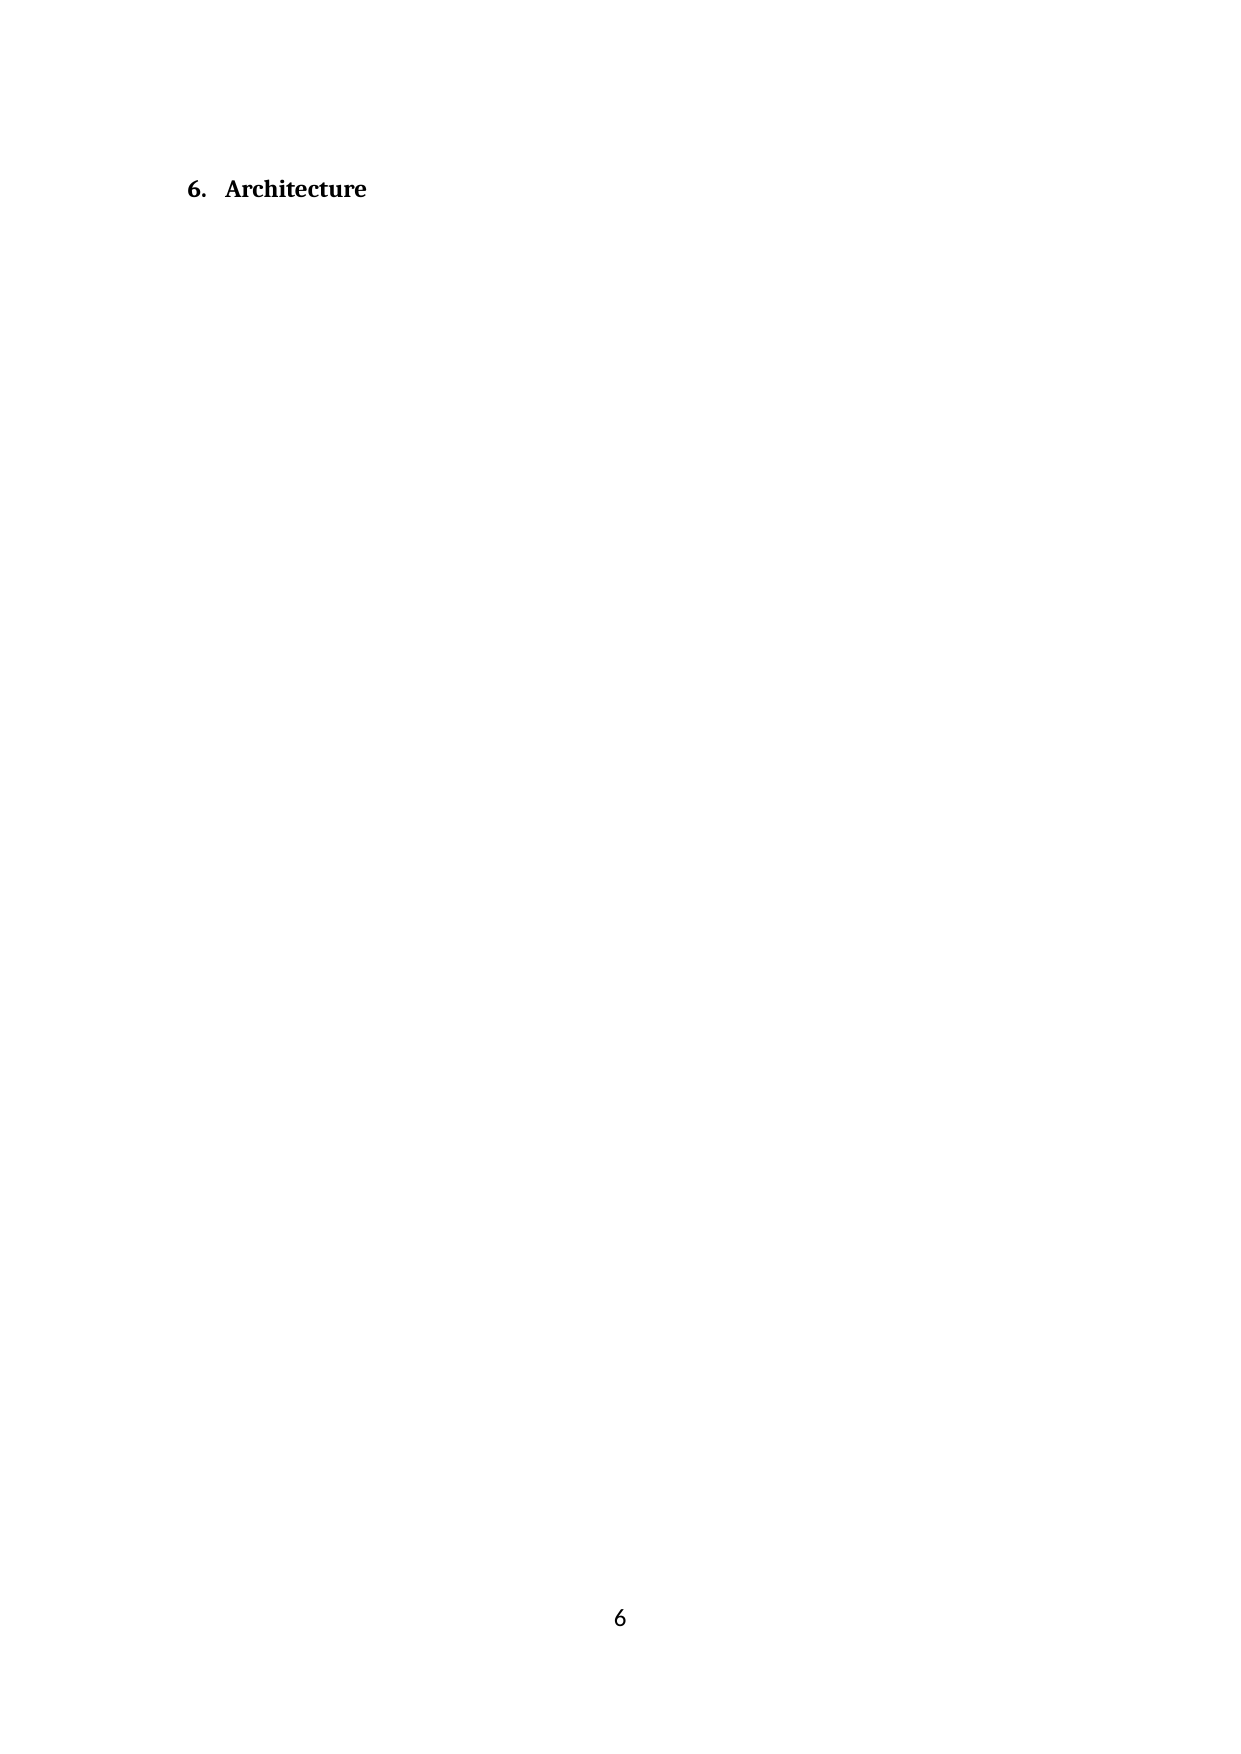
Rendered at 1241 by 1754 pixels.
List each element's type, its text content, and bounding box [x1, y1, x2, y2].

subtitle Architecture [187, 175, 1090, 204]
